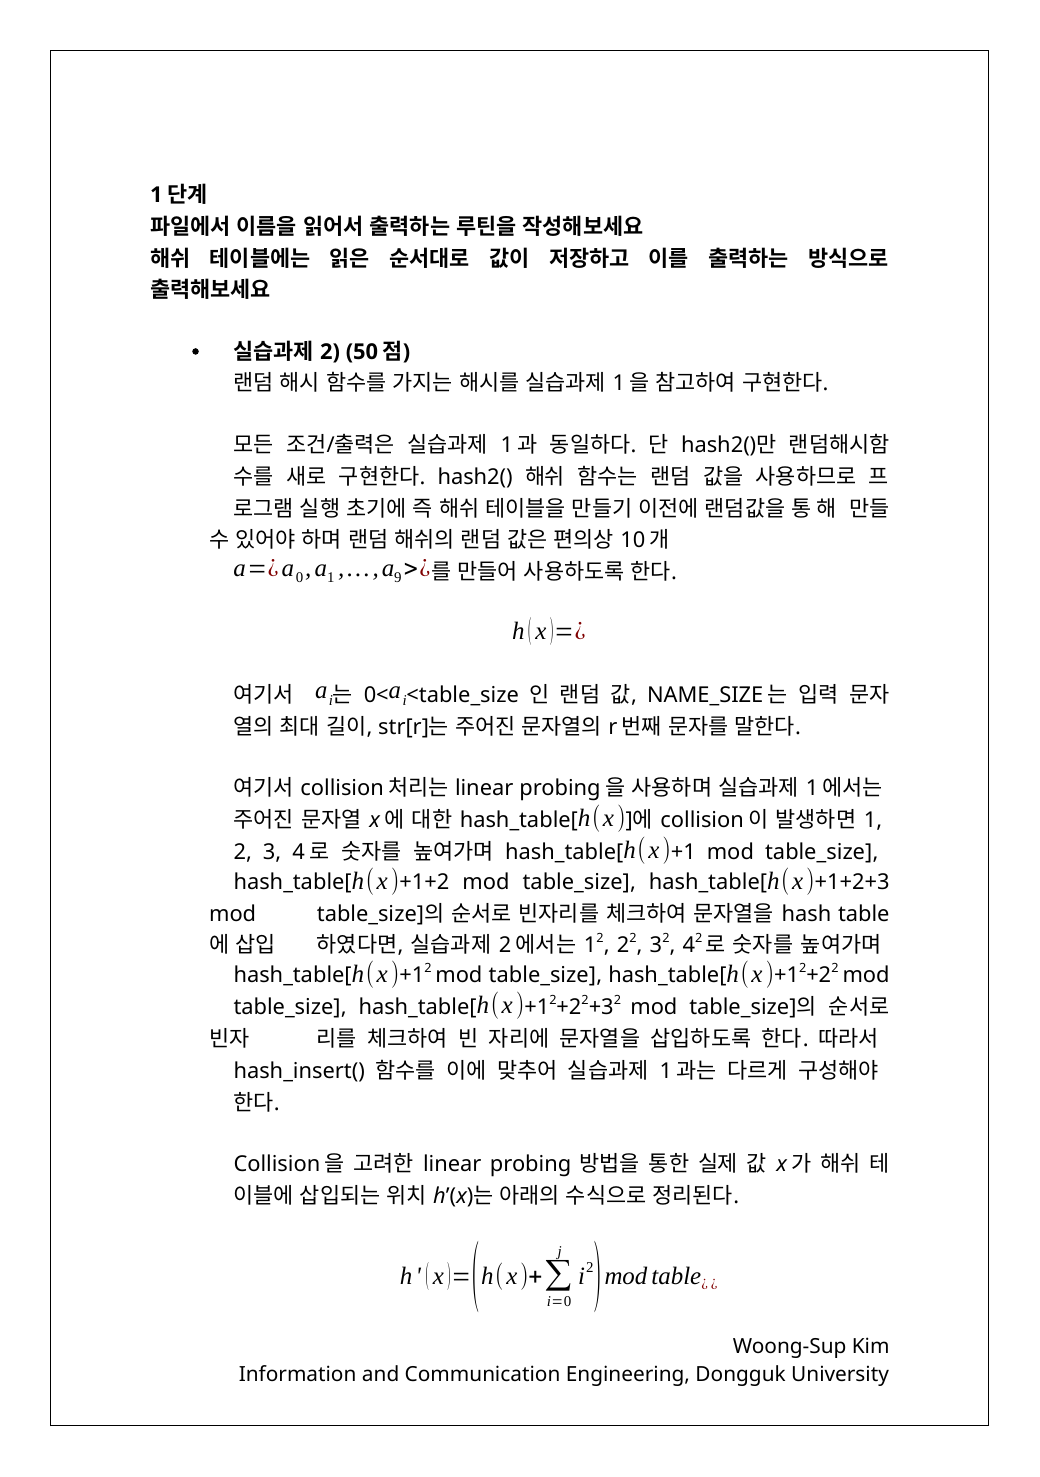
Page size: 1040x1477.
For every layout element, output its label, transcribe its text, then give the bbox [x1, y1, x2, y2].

text 를 만들어 사용하도록 한다. [209, 554, 889, 587]
text 해쉬 테이블에는 읽은 순서대로 값이 저장하고 이를 출력하는 방식으로 출력해보세요 [150, 241, 889, 304]
list 실습과제 2) (50점) [192, 334, 889, 365]
text 파일에서 이름을 읽어서 출력하는 루틴을 작성해보세요 [150, 209, 889, 241]
list 랜덤 해시 함수를 가지는 해시를 실습과제 1을 참고하여 구현한다. [209, 365, 889, 397]
text 여기서 는 0<<table_size 인 랜덤 값, NAME_SIZE는 입력 문자 열의 최대 길이, str[r]는 주어진 문자열의 r번째 문자를 말한다. [209, 677, 889, 740]
text 1단계 [150, 177, 889, 209]
text 모든 조건/출력은 실습과제 1과 동일하다. 단 hash2()만 랜덤해시함 수를 새로 구현한다. hash2() 해쉬 함수는 랜덤 값을 사용하므로 프 로그램 실행 초기에 즉 해쉬 테이블을 만들기 이전에 랜덤값을 통 해 만들 수 있어야 하며 랜덤 해쉬의 랜덤 값은 편의상 10개 [209, 427, 889, 554]
text Collision을 고려한 linear probing 방법을 통한 실제 값 x가 해쉬 테 이블에 삽입되는 위치 h’(x)는 아래의 수식으로 정리된다. [209, 1146, 889, 1209]
text 여기서 collision처리는 linear probing을 사용하며 실습과제 1에서는 주어진 문자열 x에 대한 hash_table[]에 collision이 발생하면 1, 2, 3, 4로 숫자를 높여가며 hash_table[+1 mod table_size], hash_table[+1+2 mod table_size], hash_table[+1+2+3 mod table_size]의 순서로 빈자리를 체크하여 문자열을 hash table에 삽입 하였다면, 실습과제 2에서는 12, 22, 32, 42로 숫자를 높여가며 hash_table[+12 mod table_size], hash_table[+12+22 mod table_size], hash_table[+12+22+32 mod table_size]의 순서로 빈자 리를 체크하여 빈 자리에 문자열을 삽입하도록 한다. 따라서 hash_insert() 함수를 이에 맞추어 실습과제 1과는 다르게 구성해야 한다. [209, 770, 889, 1116]
